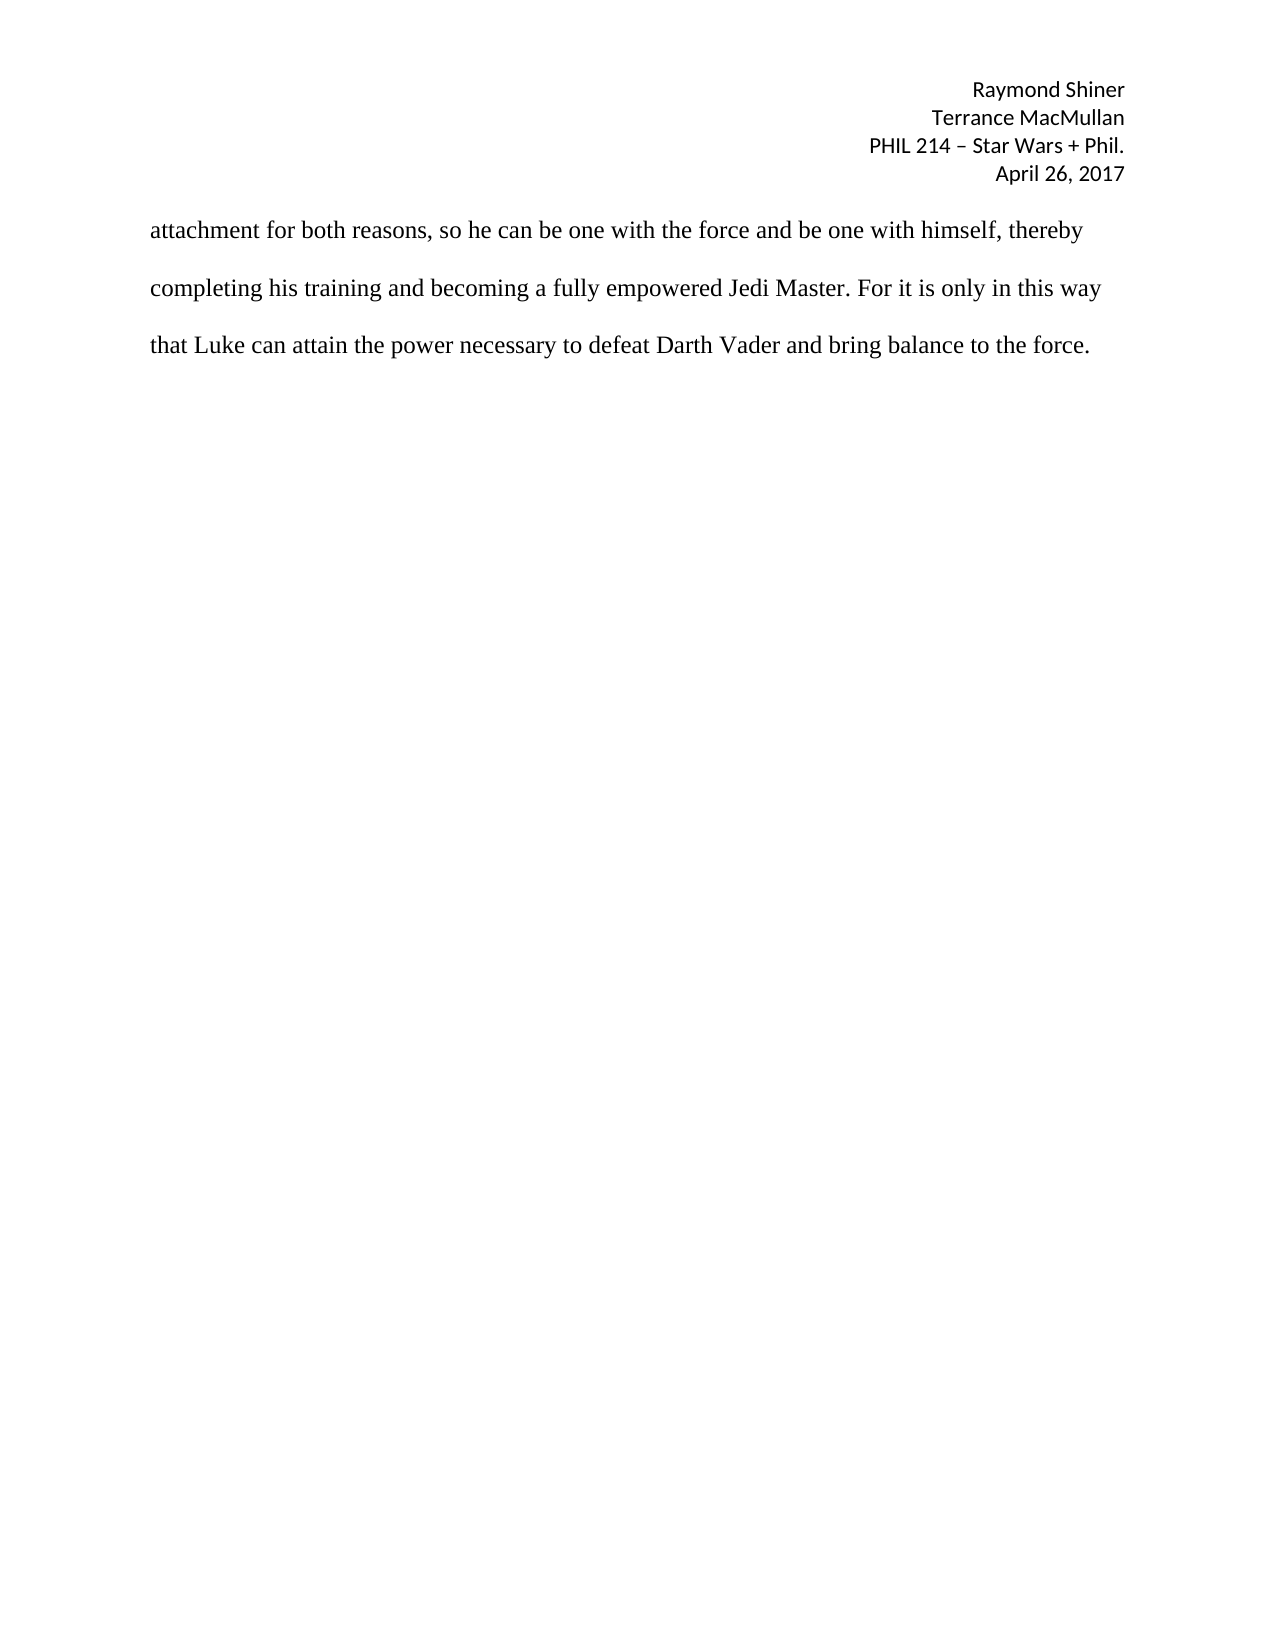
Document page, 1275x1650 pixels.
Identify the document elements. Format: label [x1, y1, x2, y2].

text [150, 215, 1125, 359]
